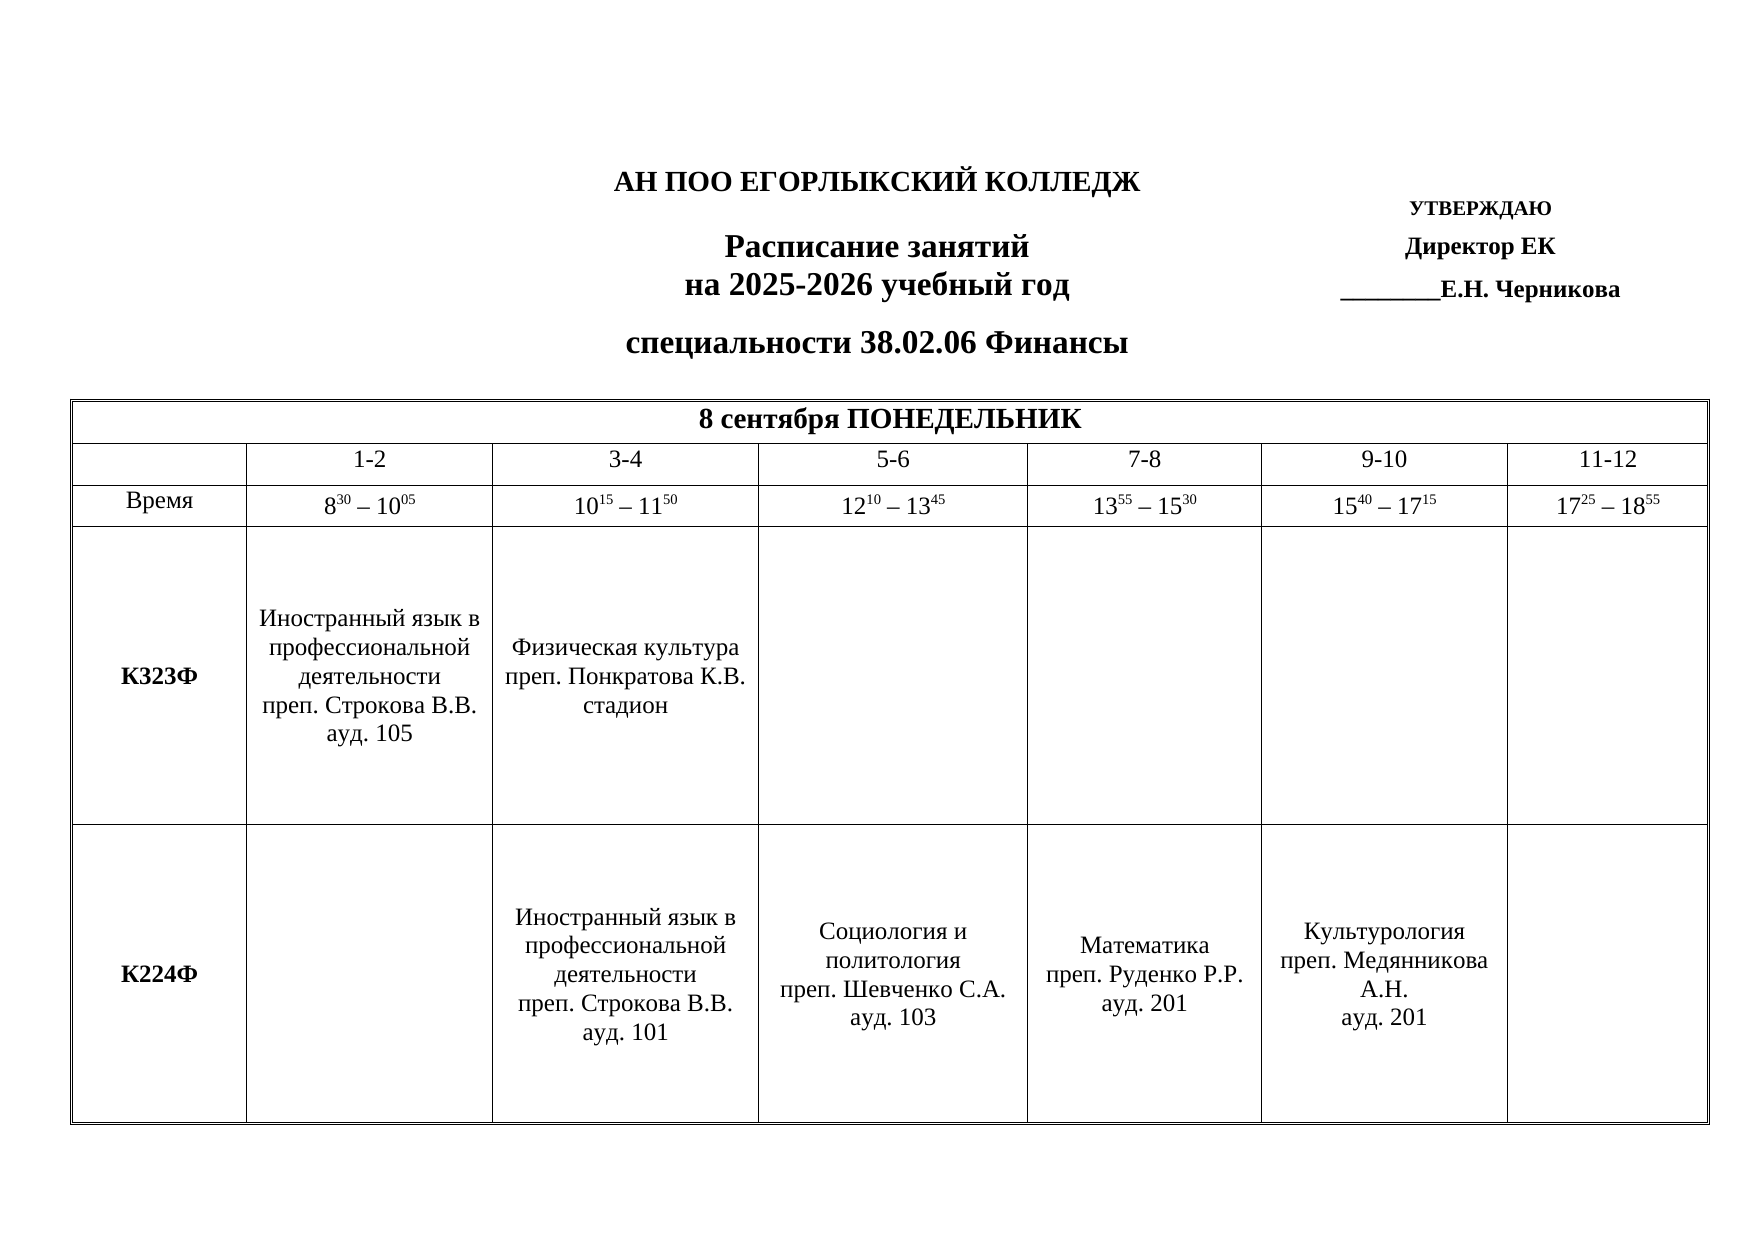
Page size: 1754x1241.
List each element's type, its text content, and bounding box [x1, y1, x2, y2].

table_cell 830 – 1005 [247, 486, 492, 526]
text Расписание занятий [118, 226, 1636, 264]
table_cell 1725 – 1855 [1508, 486, 1707, 526]
table_cell [1262, 527, 1507, 824]
table_cell Культурология преп. Медянникова А.Н. ауд. 201 [1262, 825, 1507, 1122]
subtitle специальности 38.02.06 Финансы [118, 322, 1636, 360]
table_cell Время [73, 486, 246, 526]
table_cell К224Ф [73, 825, 246, 1122]
text на 2025-2026 учебный год [118, 264, 1636, 303]
table_header 8 сентября ПОНЕДЕЛЬНИК [73, 402, 1707, 443]
table_cell Математика преп. Руденко Р.Р. ауд. 201 [1028, 825, 1261, 1122]
table_cell 1-2 [247, 444, 492, 484]
table_cell 5-6 [759, 444, 1027, 484]
table_cell Иностранный язык в профессиональной деятельности преп. Строкова В.В. ауд. 105 [247, 527, 492, 824]
table_cell 1355 – 1530 [1028, 486, 1261, 526]
table_cell К323Ф [73, 527, 246, 824]
table_cell 9-10 [1262, 444, 1507, 484]
table_cell [1028, 527, 1261, 824]
table_cell [1508, 825, 1707, 1122]
table_cell 7-8 [1028, 444, 1261, 484]
text АН ПОО Егорлыкский Колледж [118, 164, 1636, 197]
table_cell 3-4 [493, 444, 758, 484]
table_cell [759, 527, 1027, 824]
table_cell Иностранный язык в профессиональной деятельности преп. Строкова В.В. ауд. 101 [493, 825, 758, 1122]
table_cell [247, 825, 492, 1122]
table_cell 1540 – 1715 [1262, 486, 1507, 526]
table_cell Физическая культура преп. Понкратова К.В. стадион [493, 527, 758, 824]
table_cell 1015 – 1150 [493, 486, 758, 526]
table_cell 1210 – 1345 [759, 486, 1027, 526]
table_cell 11-12 [1508, 444, 1707, 484]
table_cell Социология и политология преп. Шевченко С.А. ауд. 103 [759, 825, 1027, 1122]
table_cell [73, 444, 246, 484]
table_cell [1508, 527, 1707, 824]
